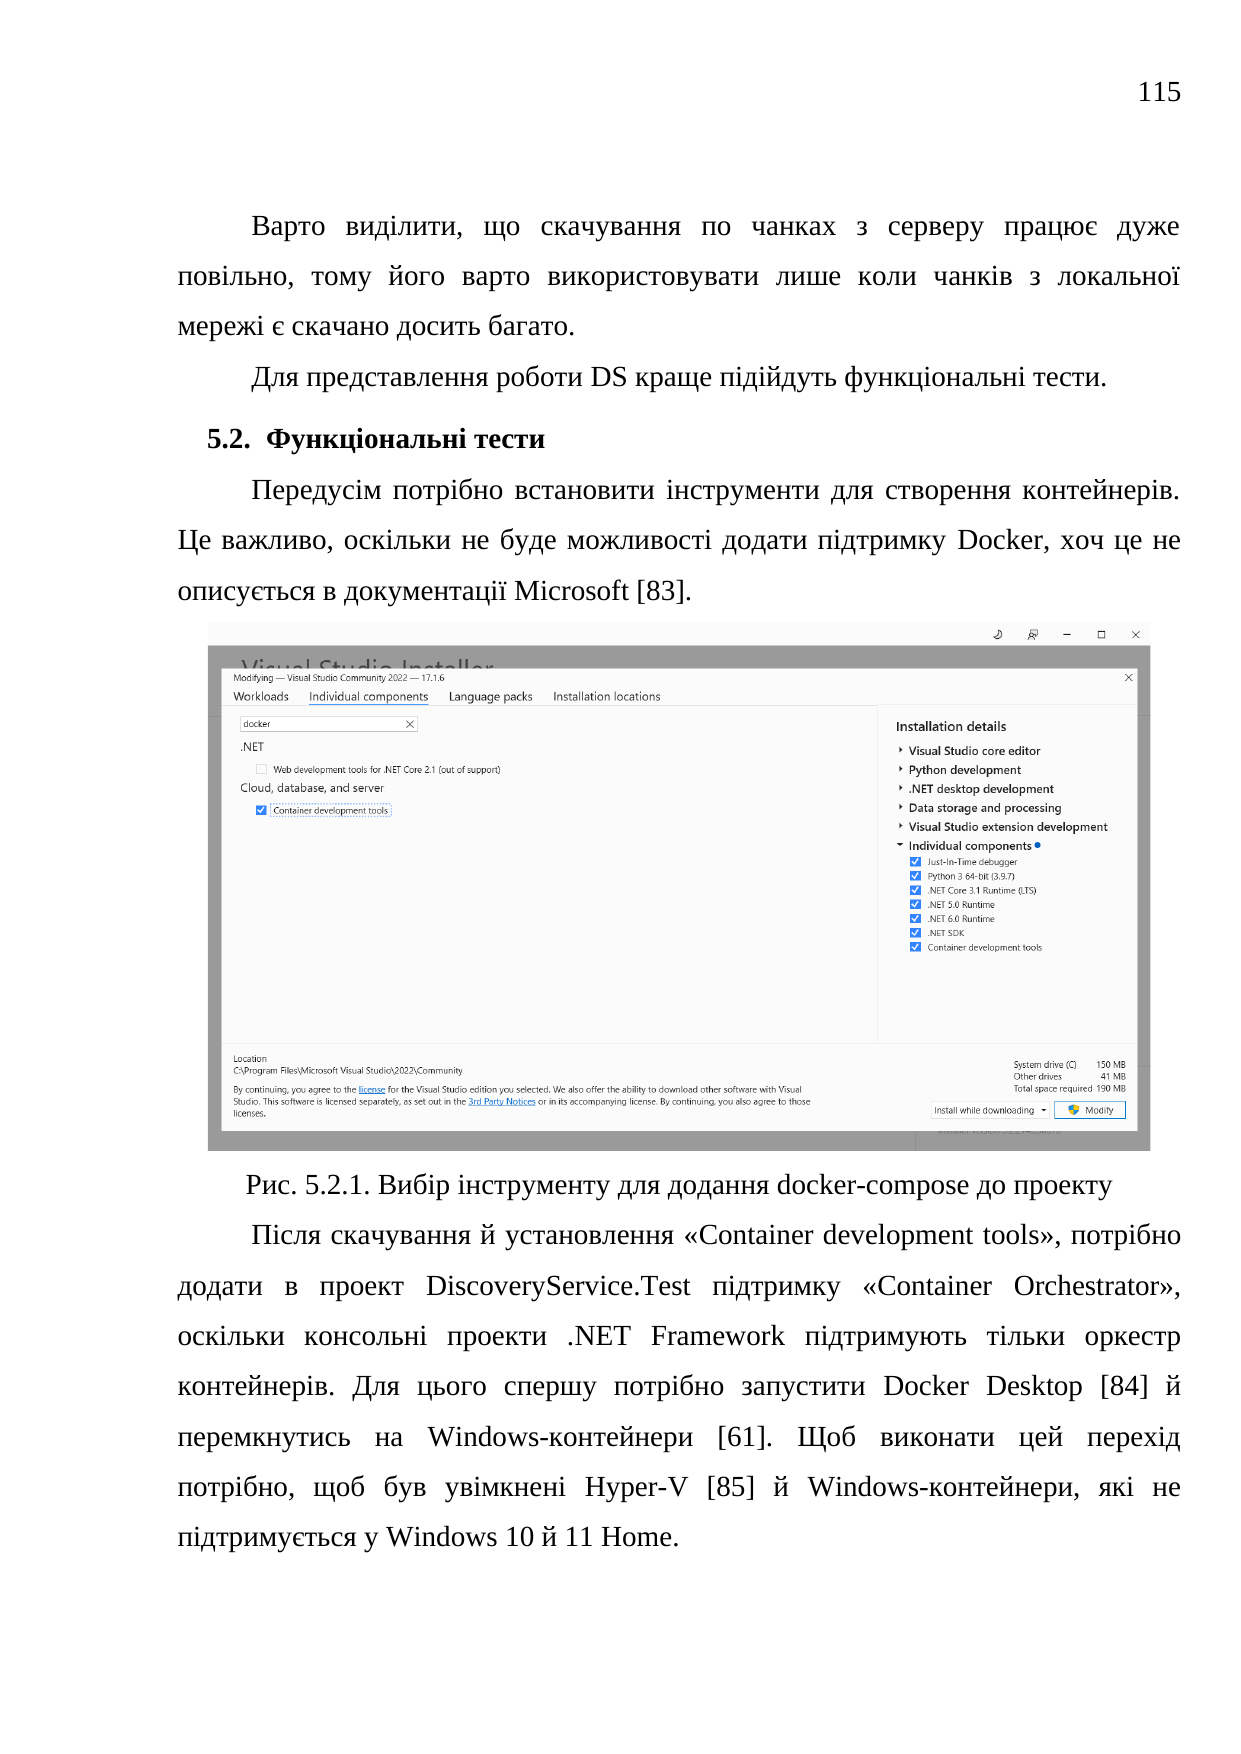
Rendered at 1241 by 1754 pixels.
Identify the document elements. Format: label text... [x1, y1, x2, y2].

text Варто виділити, що скачування по чанках з серверу працює дуже повільно, тому його варто використовувати лише коли чанків з локальної мережі є скачано досить багато. [177, 208, 1181, 342]
text Після скачування й установлення «Container development tools», потрібно додати в проект DiscoveryService.Test підтримку «Container Orchestrator», оскільки консольні проекти .NET Framework підтримують тільки оркестр контейнерів. Для цього спершу потрібно запустити Docker Desktop [84] й перемкнутись на Windows-контейнери [61]. Щоб виконати цей перехід потрібно, щоб був увімкнені Hyper-V [85] й Windows-контейнери, які не підтримується у Windows 10 й 11 Home. [177, 1217, 1181, 1553]
subtitle Рис. 5.2.1. Вибір інструменту для додання docker-compose до проекту [177, 1167, 1181, 1201]
text Передусім потрібно встановити інструменти для створення контейнерів. Це важливо, оскільки не буде можливості додати підтримку Docker, хоч це не описується в документації Microsoft [83]. [177, 472, 1181, 606]
picture [207, 622, 1151, 1151]
subtitle Функціональні тести [207, 422, 1181, 455]
text Для представлення роботи DS краще підійдуть функціональні тести. [177, 359, 1181, 392]
